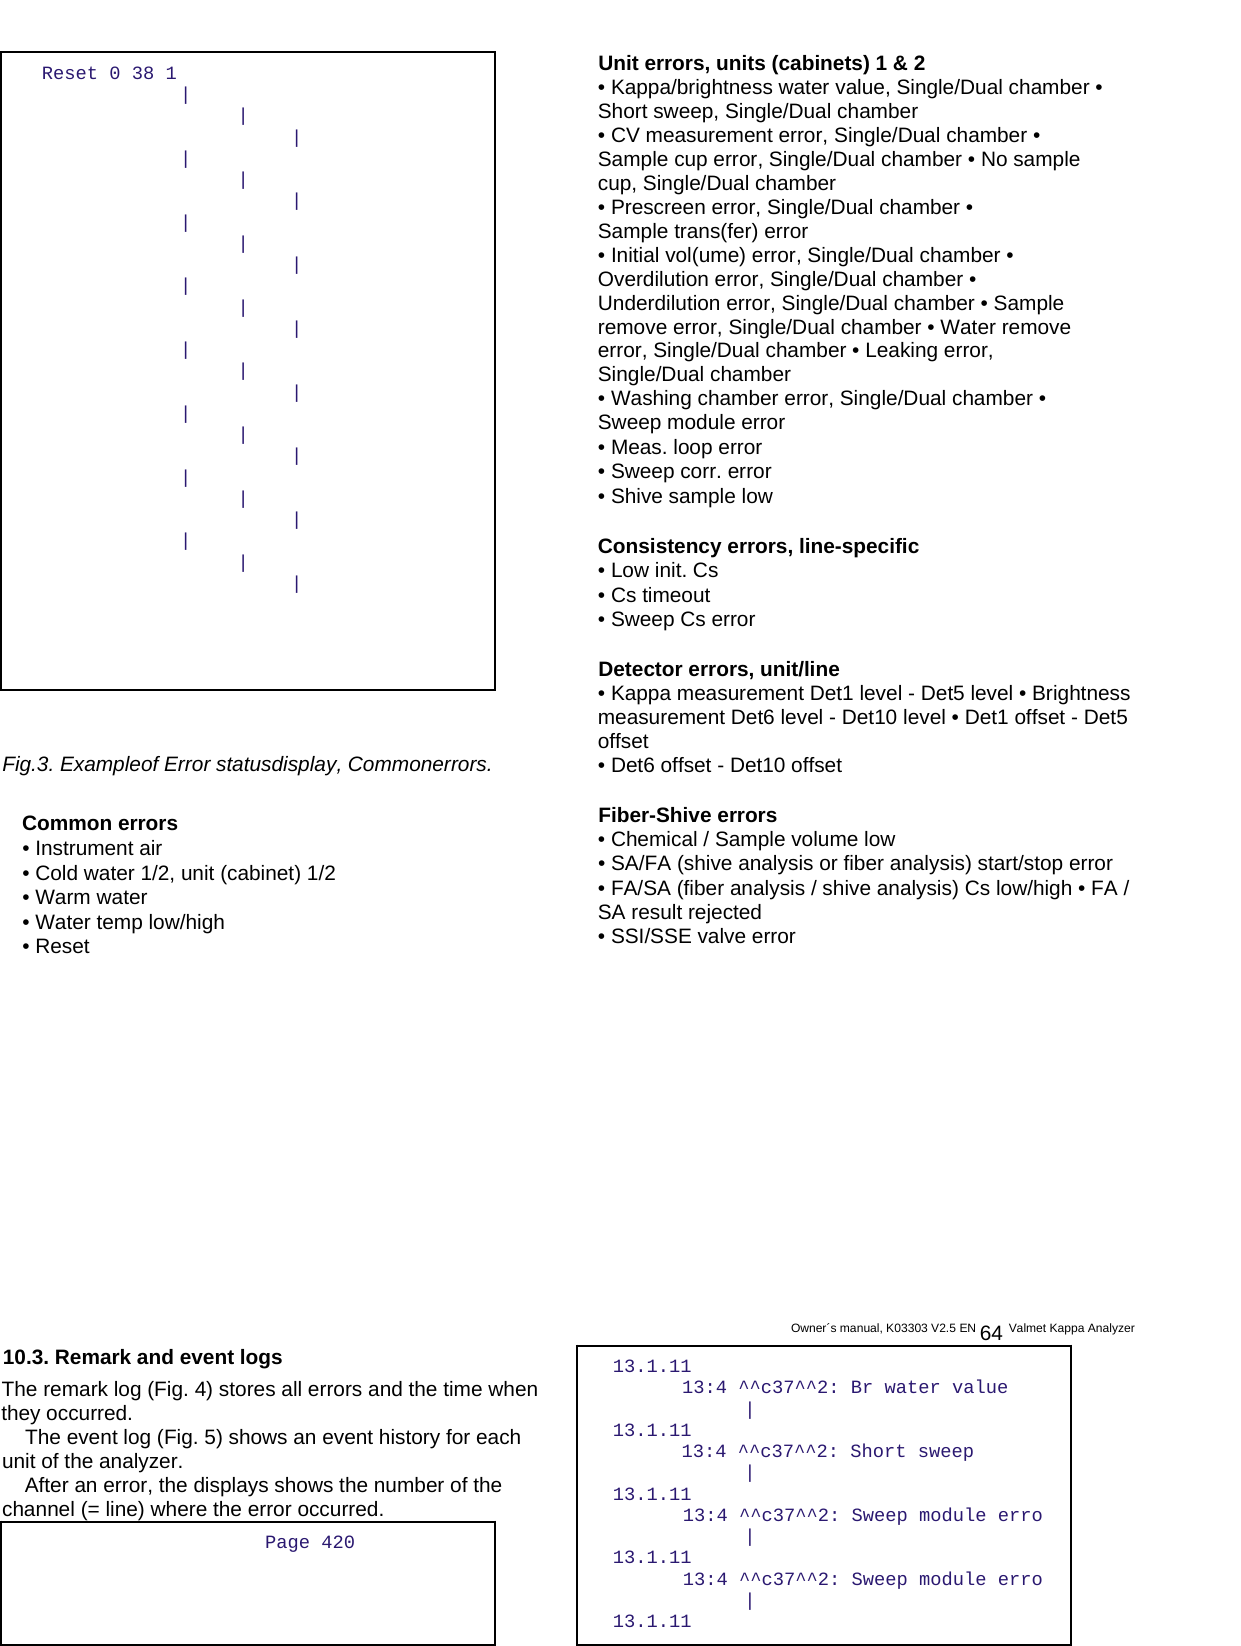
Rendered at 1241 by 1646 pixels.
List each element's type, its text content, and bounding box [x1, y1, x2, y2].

text • Washing chamber error, Single/Dual chamber • Sweep module error [598, 387, 1104, 434]
text • Shive sample low [598, 484, 1152, 508]
text Fiber-Shive errors [598, 803, 1152, 827]
text • Cs timeout [598, 583, 1152, 607]
text • Chemical / Sample volume low [598, 827, 1152, 851]
text 10.3. Remark and event logs [3, 1344, 576, 1368]
text • CV measurement error, Single/Dual chamber • Sample cup error, Single/Dual chamber • No sample cup, Single/Dual chamber [598, 124, 1099, 195]
text • Low init. Cs [598, 558, 1152, 582]
text The event log (Fig. 5) shows an event history for each unit of the analyzer. [2, 1425, 556, 1473]
text • Prescreen error, Single/Dual chamber • Sample trans(fer) error [598, 196, 1032, 243]
text • Meas. loop error [598, 435, 1152, 459]
text • Instrument air [22, 836, 576, 860]
text • FA/SA (fiber analysis / shive analysis) Cs low/high • FA / SA result rejected [598, 876, 1143, 923]
text Unit errors, units (cabinets) 1 & 2 [598, 51, 1152, 75]
text • Reset [22, 934, 576, 958]
text • Initial vol(ume) error, Single/Dual chamber • Overdilution error, Single/Dual chamber • Underdilution error, Single/Dual chamber • Sample remove error, Single/Dual chamber • Water remove error, Single/Dual chamber • Leaking error, Single/Dual chamber [598, 244, 1082, 386]
text • Sweep corr. error [598, 459, 1152, 483]
text • Sweep Cs error [598, 607, 1152, 631]
text • Kappa measurement Det1 level - Det5 level • Brightness measurement Det6 level - Det10 level • Det1 offset - Det5 offset [598, 681, 1135, 752]
text • Warm water [22, 885, 576, 909]
text • Water temp low/high [22, 909, 576, 933]
text • SA/FA (shive analysis or fiber analysis) start/stop error [598, 852, 1151, 876]
text Fig.3. Exampleof Error statusdisplay, Commonerrors. [2, 751, 576, 775]
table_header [2, 1523, 494, 1644]
text The remark log (Fig. 4) stores all errors and the time when they occurred. [1, 1377, 555, 1424]
text Detector errors, unit/line [598, 657, 1152, 681]
text After an error, the displays shows the number of the channel (= line) where the error occurred. [2, 1473, 555, 1521]
text • SSI/SSE valve error [598, 924, 1152, 948]
text • Kappa/brightness water value, Single/Dual chamber • Short sweep, Single/Dual chamber [598, 76, 1151, 123]
text Common errors [22, 811, 576, 835]
text • Cold water 1/2, unit (cabinet) 1/2 [22, 860, 576, 884]
text Owner´s manual, K03303 V2.5 EN 64 Valmet Kappa Analyzer [0, 1321, 1134, 1344]
text • Det6 offset - Det10 offset [598, 753, 1152, 777]
text Consistency errors, line-specific [598, 533, 1152, 557]
